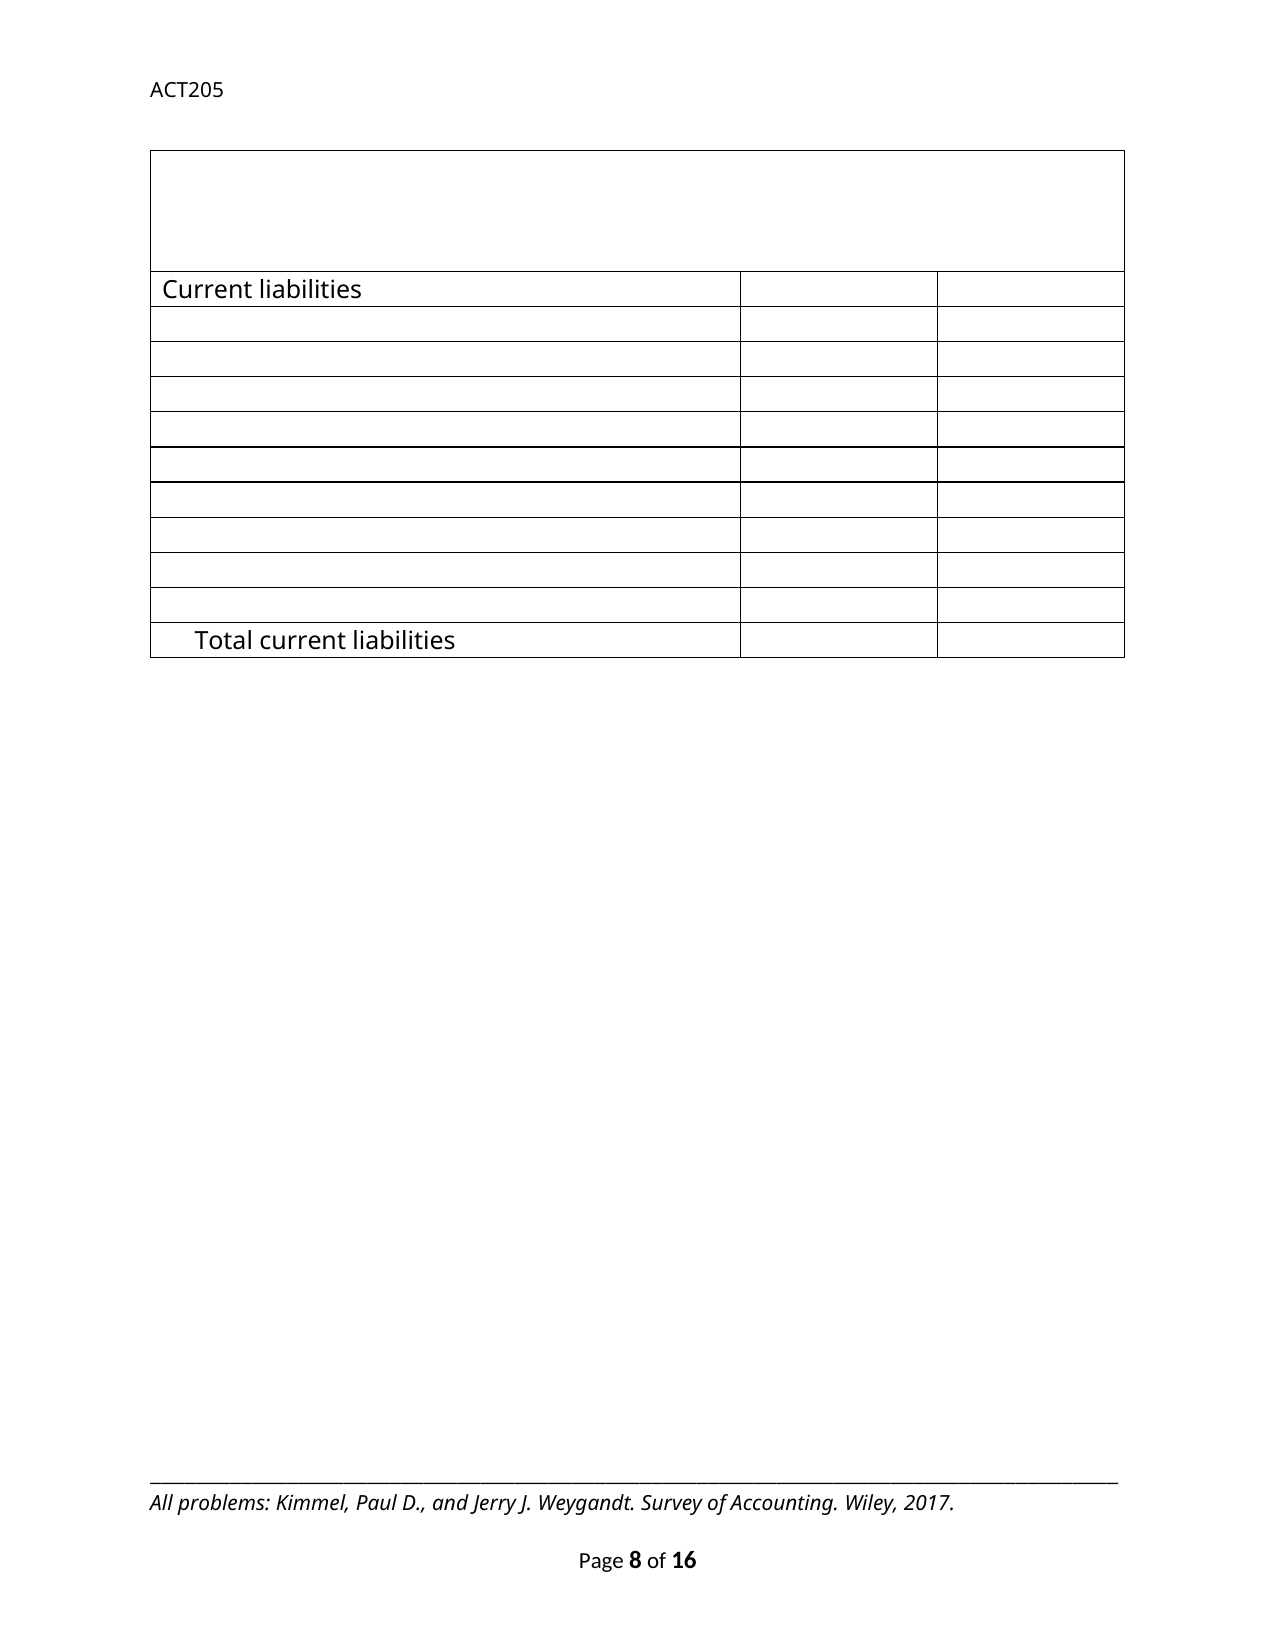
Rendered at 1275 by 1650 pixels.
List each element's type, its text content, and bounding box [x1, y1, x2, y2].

table_cell [938, 272, 1124, 306]
table_cell [151, 342, 740, 376]
table_cell [741, 588, 937, 622]
table_cell [938, 483, 1124, 517]
table_cell [938, 342, 1124, 376]
table_header [151, 151, 1124, 271]
table_cell [741, 377, 937, 411]
table_cell [741, 342, 937, 376]
table_cell [151, 412, 740, 446]
table_cell [741, 623, 937, 657]
table_cell [938, 412, 1124, 446]
table_cell [741, 448, 937, 481]
table_cell [741, 272, 937, 306]
table_cell Current liabilities [151, 272, 740, 306]
table_cell Total current liabilities [151, 623, 740, 657]
table_cell [938, 307, 1124, 341]
table_cell [938, 377, 1124, 411]
table_cell [938, 623, 1124, 657]
table_cell [151, 307, 740, 341]
table_cell [938, 553, 1124, 587]
table_cell [151, 553, 740, 587]
table_cell [151, 448, 740, 481]
table_cell [938, 448, 1124, 481]
table_cell [151, 483, 740, 517]
table_cell [741, 307, 937, 341]
table_cell [741, 553, 937, 587]
table_cell [151, 377, 740, 411]
table_cell [741, 518, 937, 552]
table_cell [938, 518, 1124, 552]
table_cell [151, 518, 740, 552]
table_cell [741, 412, 937, 446]
table_cell [938, 588, 1124, 622]
table_cell [151, 588, 740, 622]
table_cell [741, 483, 937, 517]
